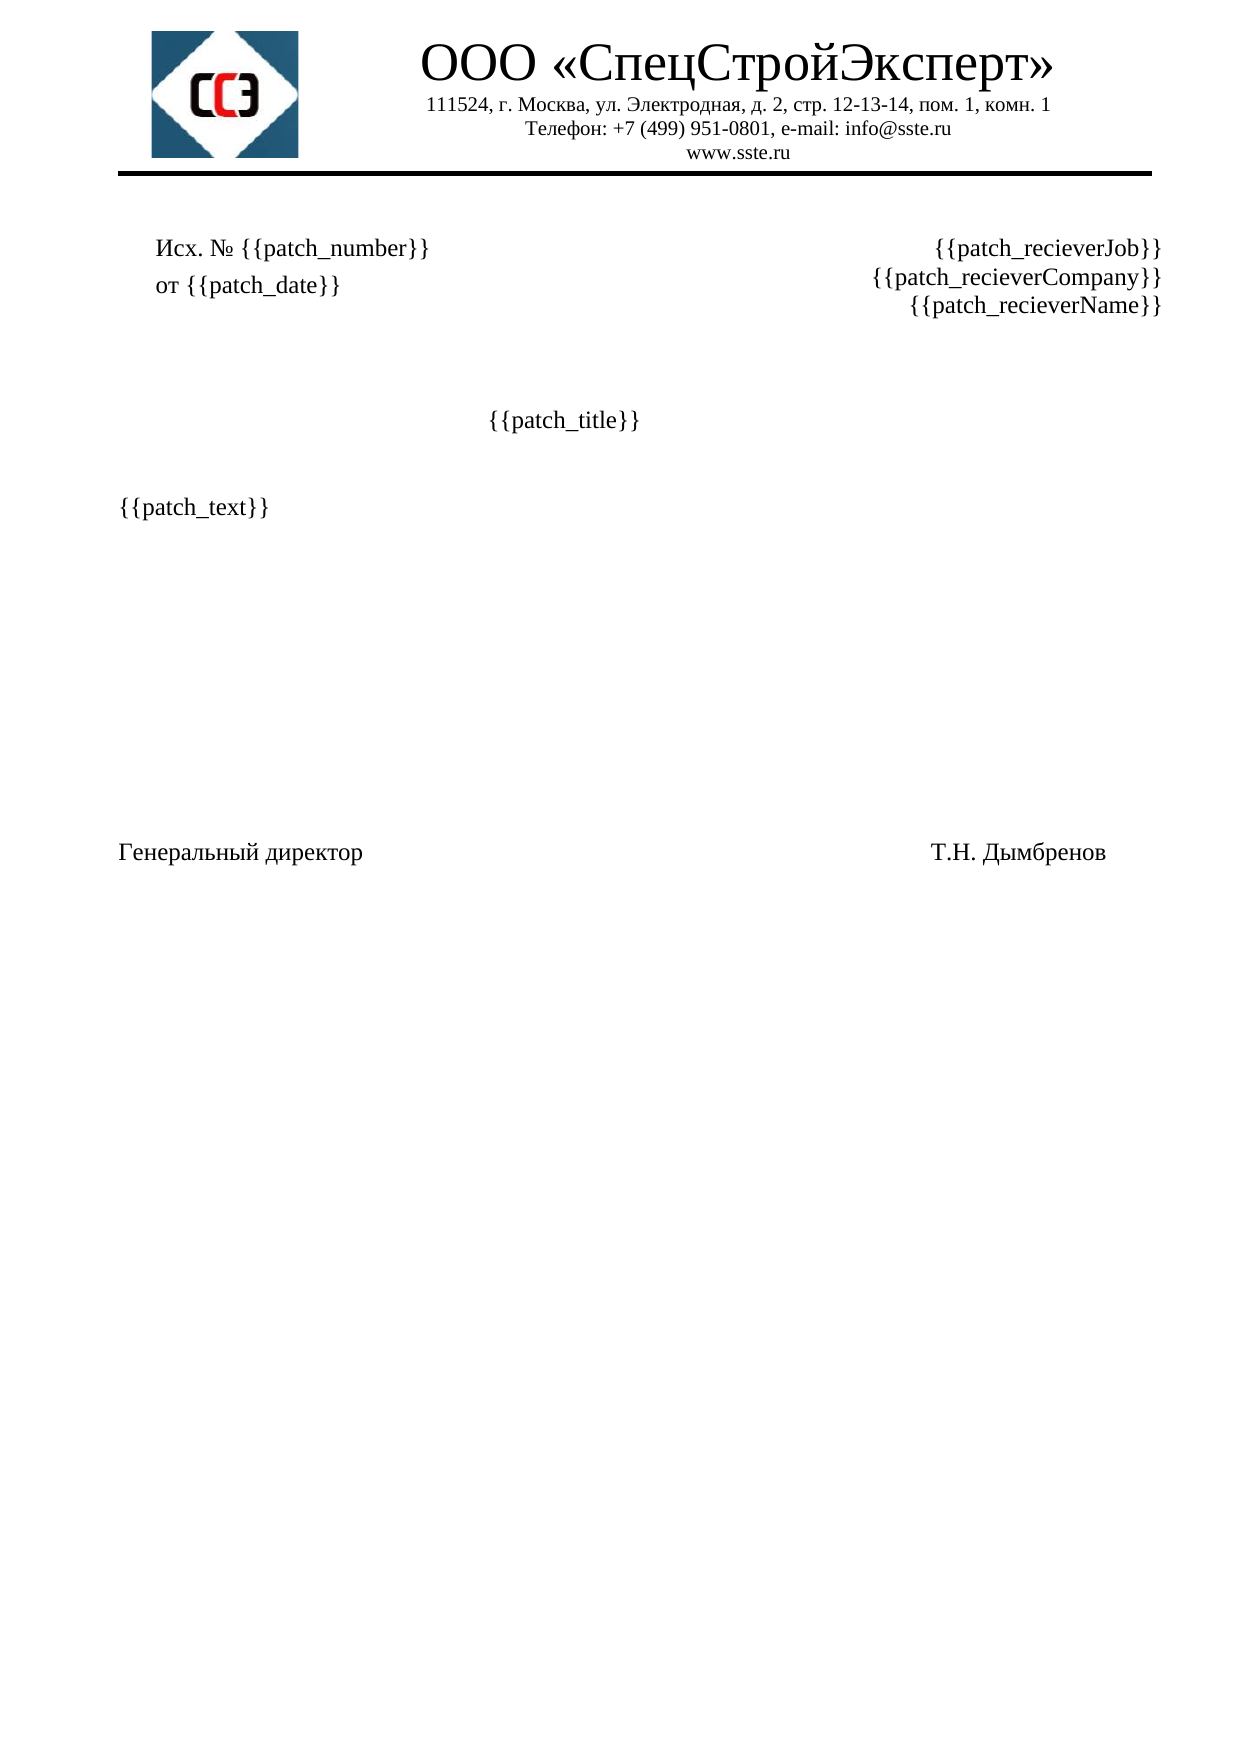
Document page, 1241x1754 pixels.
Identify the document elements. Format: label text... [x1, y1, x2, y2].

picture [151, 31, 299, 158]
text Генеральный директор Т.Н. Дымбренов [118, 837, 1152, 866]
text {{patch_text}} [118, 492, 1152, 521]
table_header {{patch_recieverJob}} {{patch_recieverCompany}} {{patch_recieverName}} [654, 233, 1174, 319]
text {{patch_title}} [118, 406, 1152, 434]
table_header Исх. № {{patch_number}} от {{patch_date}} [144, 233, 653, 319]
